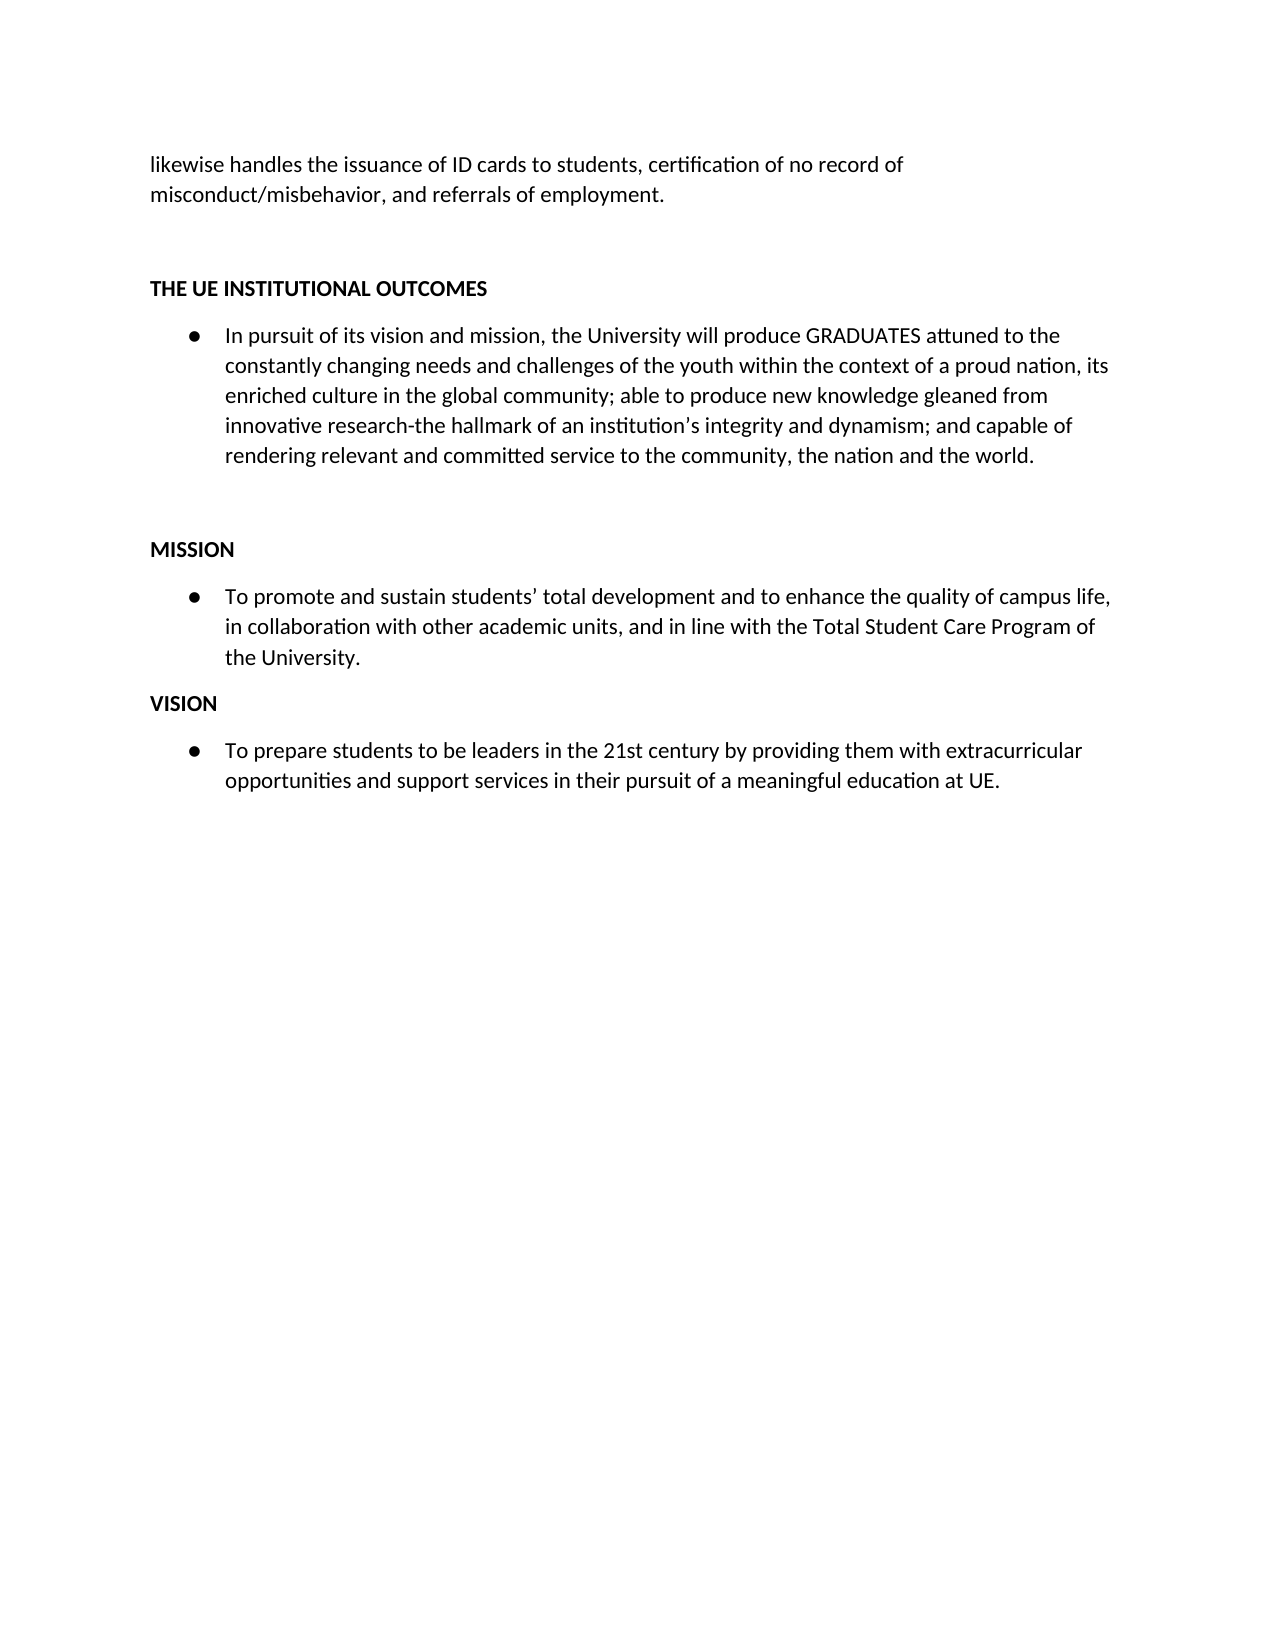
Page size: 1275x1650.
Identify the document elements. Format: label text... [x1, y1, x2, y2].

text VISION [150, 689, 1125, 718]
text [150, 150, 1125, 208]
list To prepare students to be leaders in the 21st century by providing them with extracurricular opportunities and support services in their pursuit of a meaningful education at UE. [187, 736, 1125, 795]
text MISSION [150, 535, 1125, 563]
list In pursuit of its vision and mission, the University will produce GRADUATES attuned to the constantly changing needs and challenges of the youth within the context of a proud nation, its enriched culture in the global community; able to produce new knowledge gleaned from innovative research-the hallmark of an institution’s integrity and dynamism; and capable of rendering relevant and committed service to the community, the nation and the world. [187, 321, 1125, 470]
list To promote and sustain students’ total development and to enhance the quality of campus life, in collaboration with other academic units, and in line with the Total Student Care Program of the University. [187, 582, 1125, 671]
text THE UE INSTITUTIONAL OUTCOMES [150, 274, 1125, 302]
